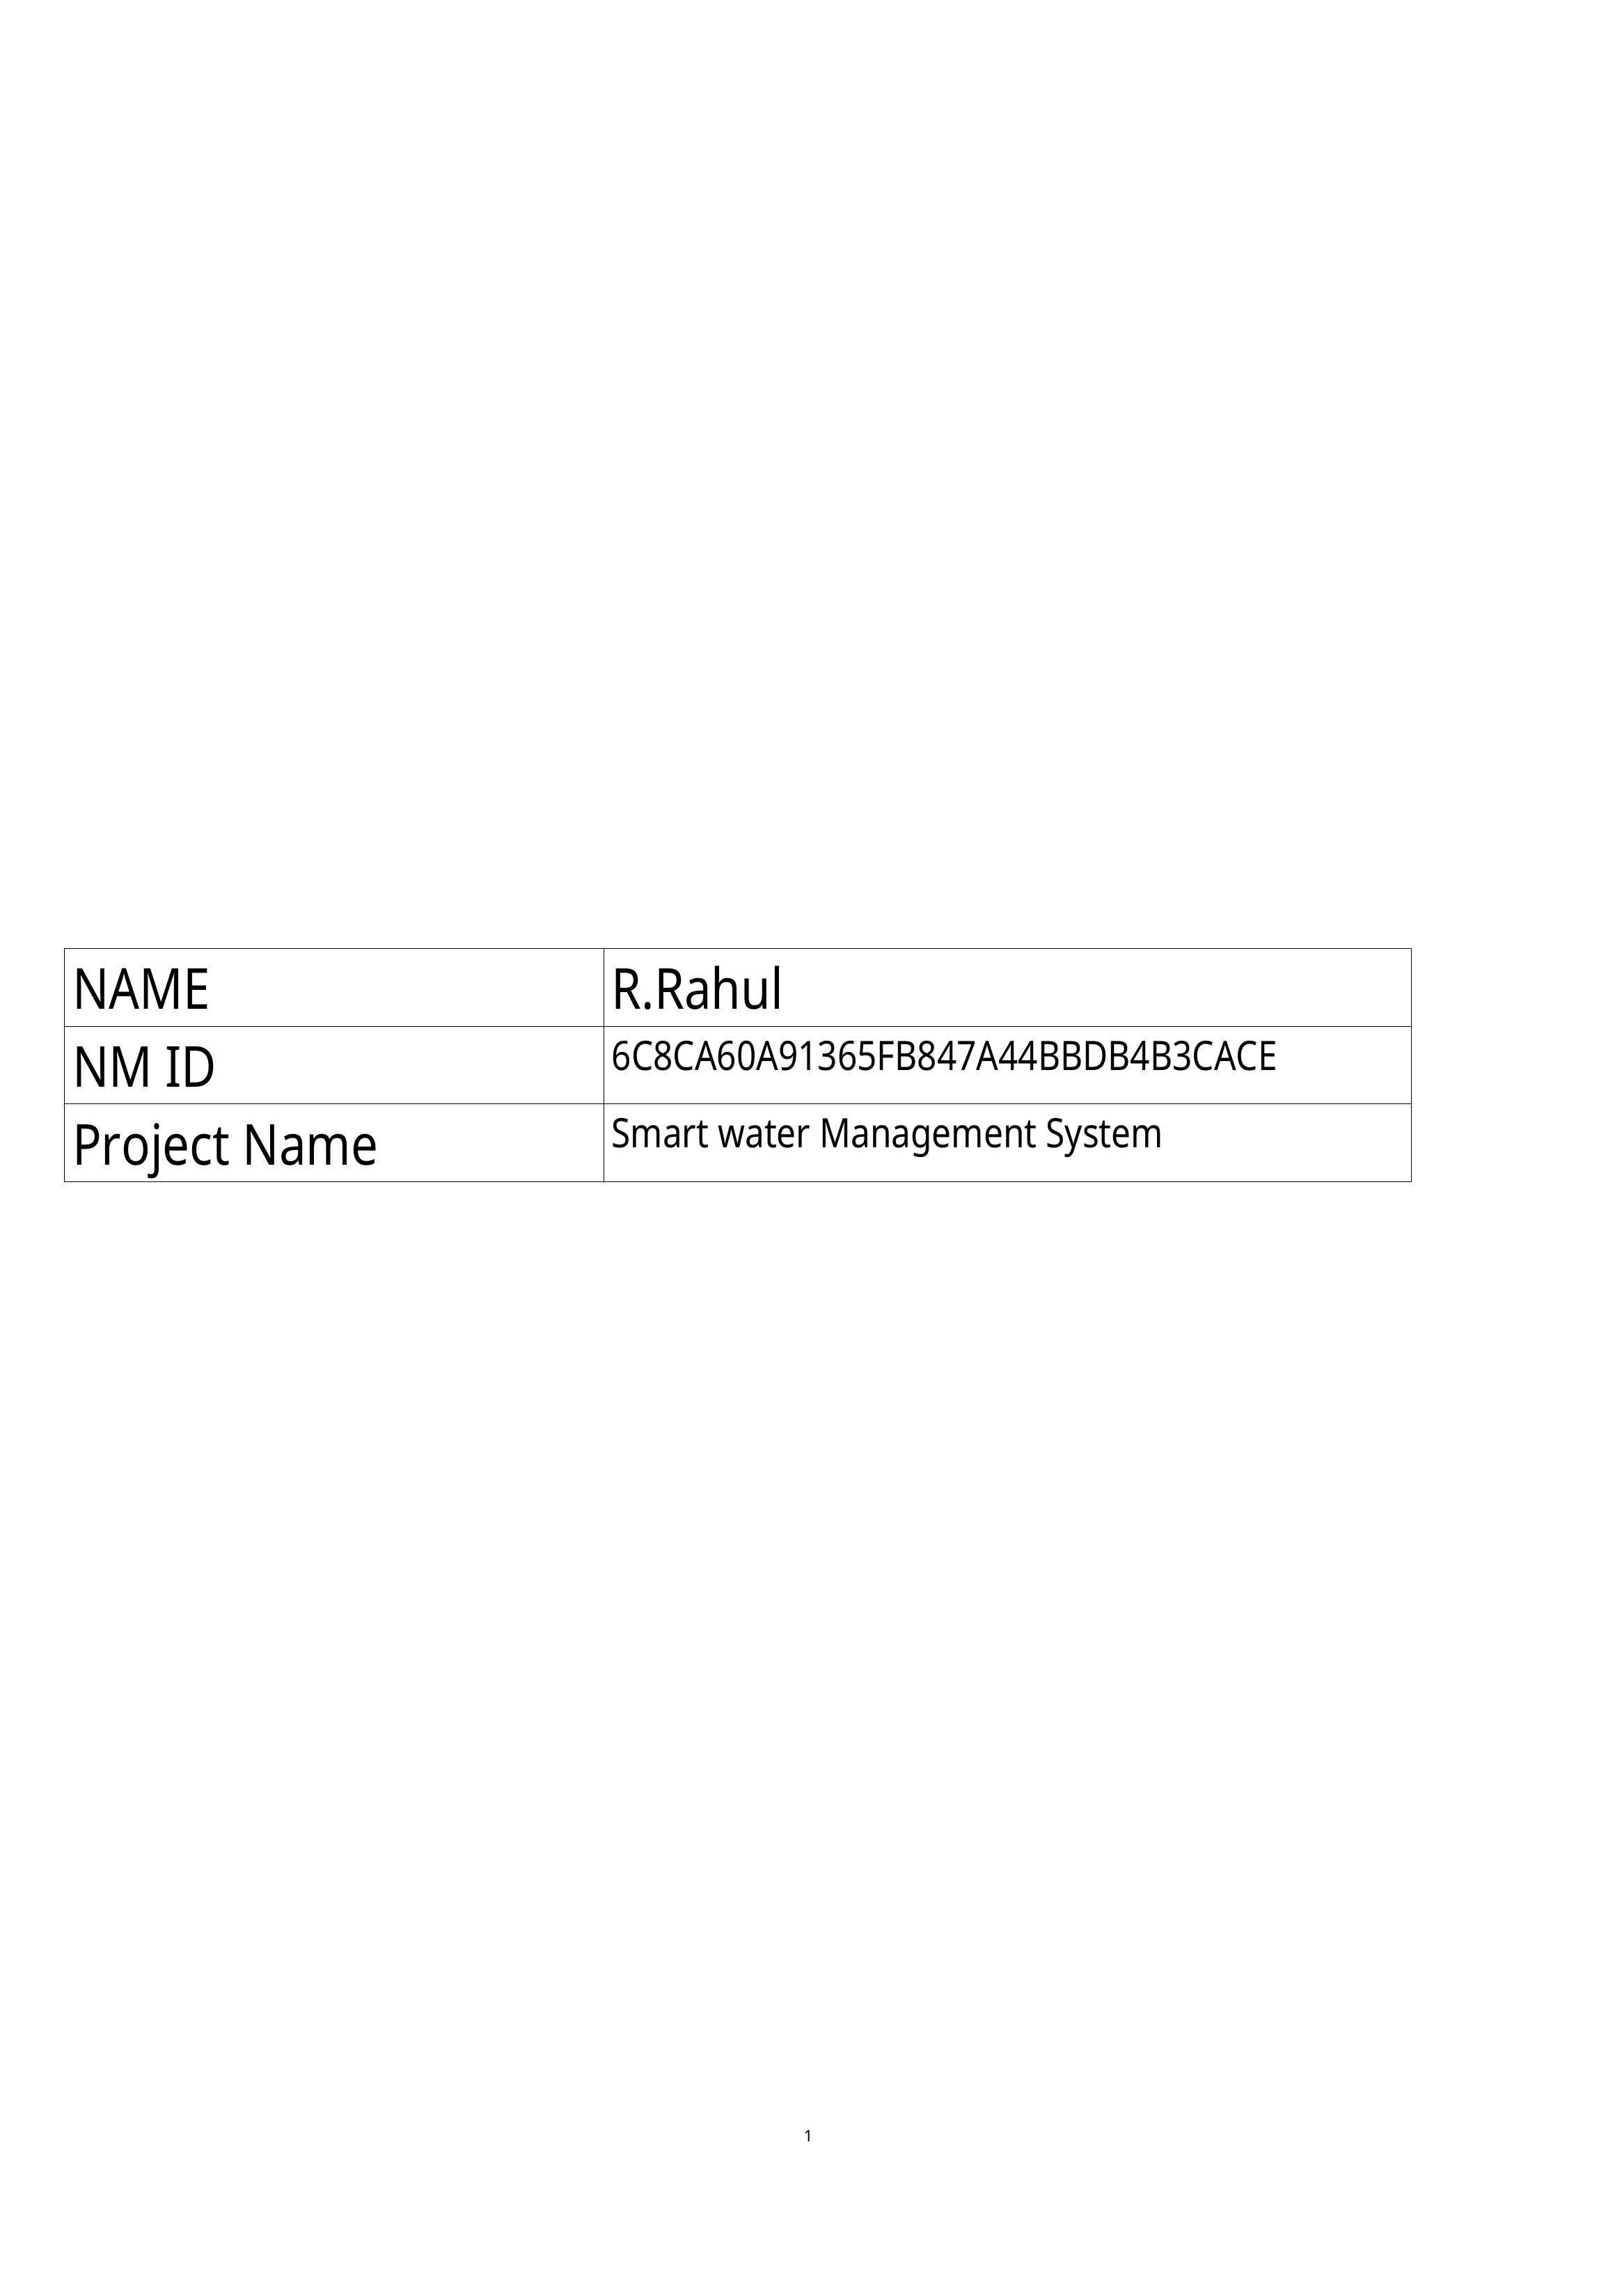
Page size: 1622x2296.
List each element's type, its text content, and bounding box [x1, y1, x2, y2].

table_cell Smart water Management System [604, 1104, 1411, 1181]
table_cell Project Name [65, 1104, 604, 1181]
table_header R.Rahul [604, 949, 1411, 1025]
table_cell 6C8CA60A91365FB847A44BBDB4B3CACE [604, 1027, 1411, 1103]
table_header NAME [65, 949, 604, 1025]
table_cell NM ID [65, 1027, 604, 1103]
